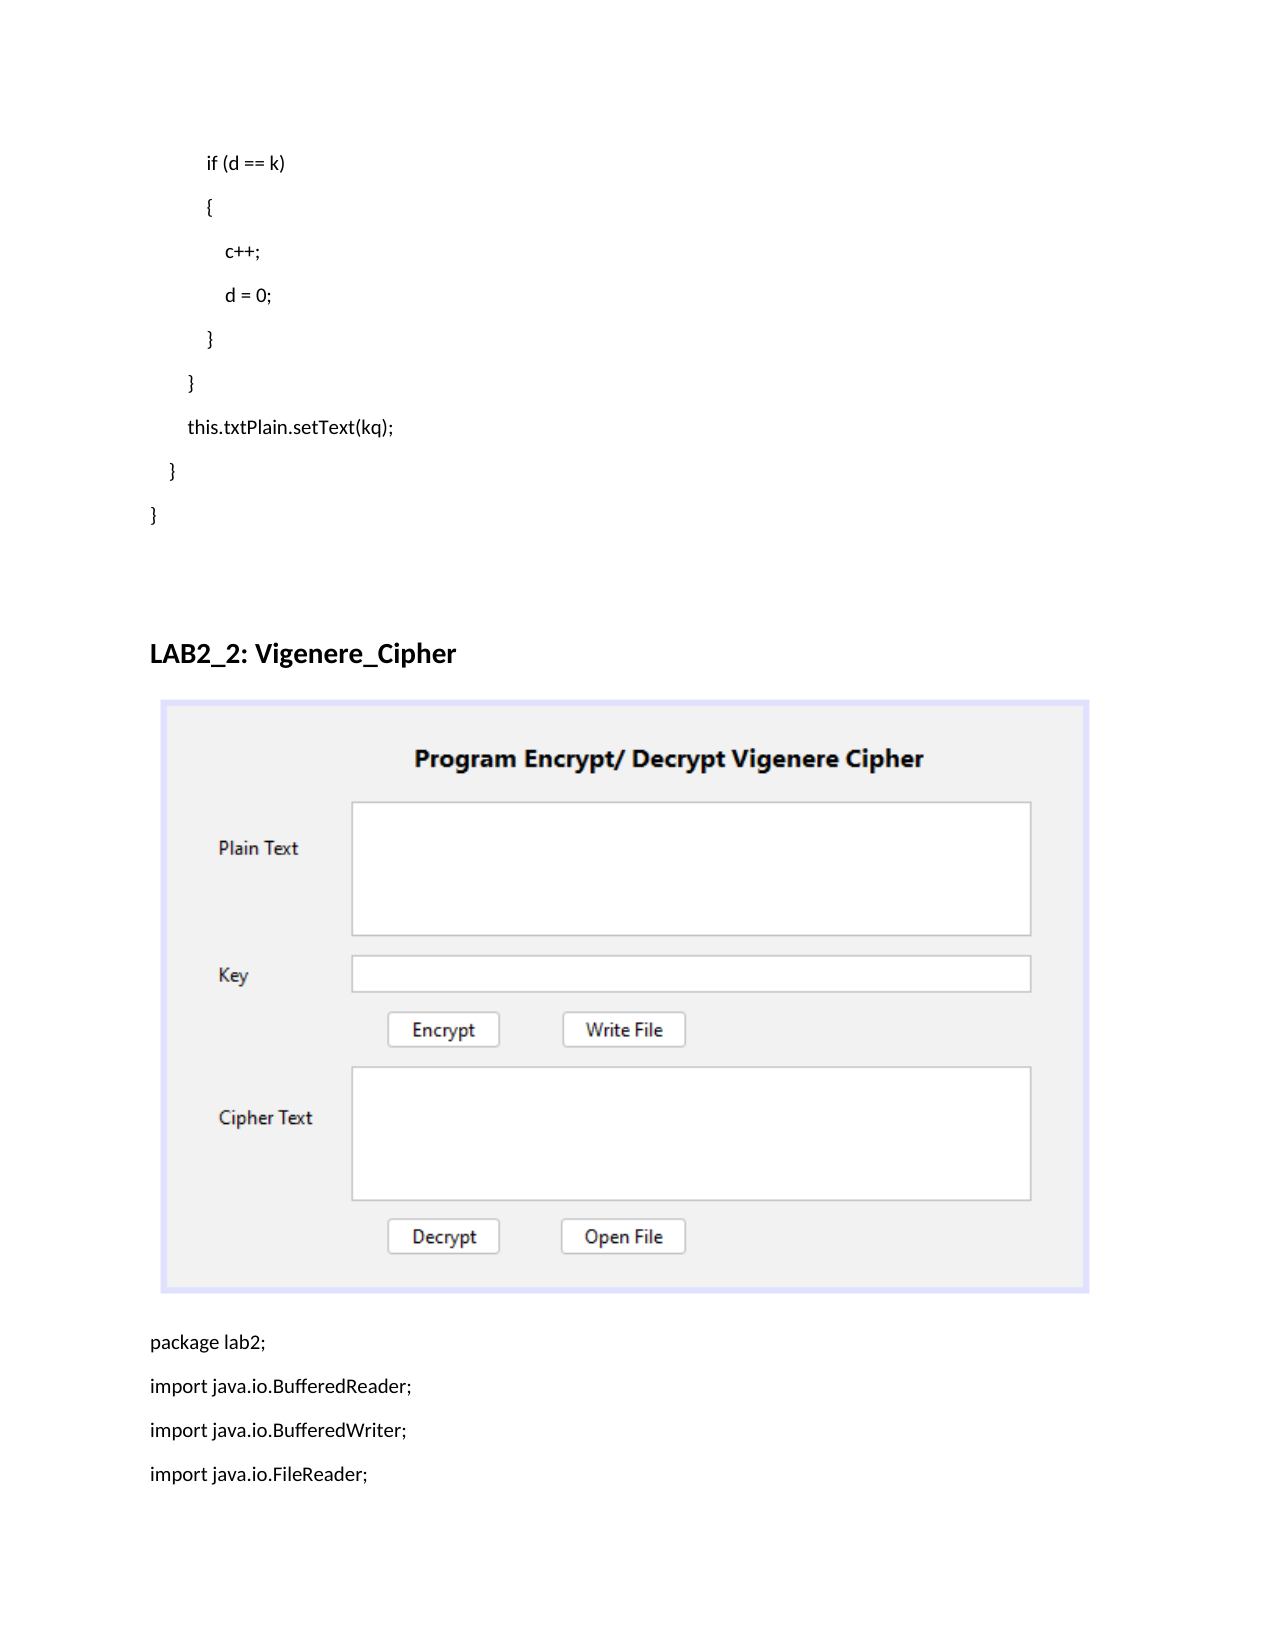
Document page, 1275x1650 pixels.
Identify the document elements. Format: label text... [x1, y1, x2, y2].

text } [150, 502, 1125, 528]
picture [150, 689, 1110, 1311]
text } [150, 370, 1125, 396]
text import java.io.BufferedWriter; [150, 1417, 1125, 1443]
text import java.io.FileReader; [150, 1461, 1125, 1487]
text { [150, 194, 1125, 219]
text package lab2; [150, 1329, 1125, 1354]
text import java.io.BufferedReader; [150, 1373, 1125, 1398]
text } [150, 458, 1125, 484]
text LAB2_2: Vigenere_Cipher [150, 635, 1125, 670]
text c++; [150, 238, 1125, 263]
text } [150, 326, 1125, 352]
text this.txtPlain.setText(kq); [150, 414, 1125, 440]
text d = 0; [150, 282, 1125, 308]
text if (d == k) [150, 150, 1125, 175]
